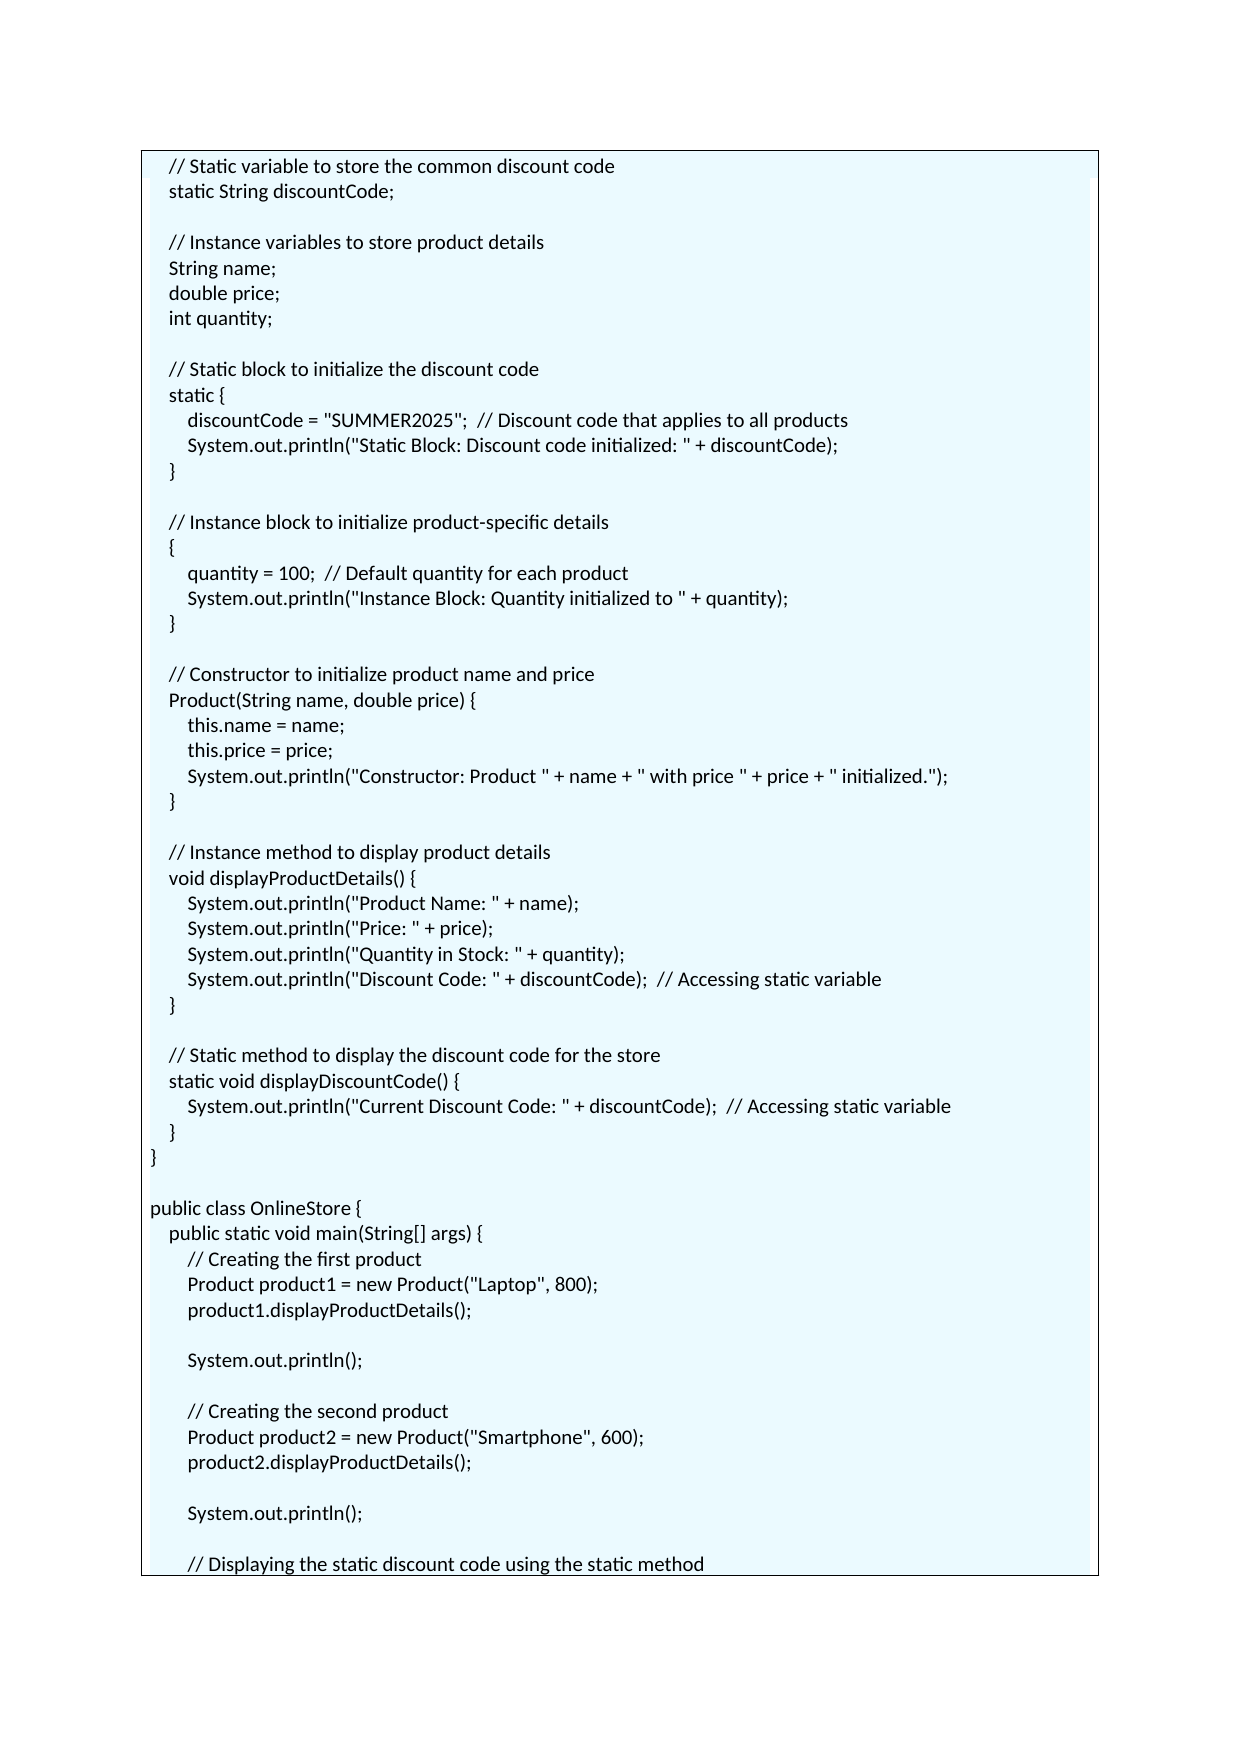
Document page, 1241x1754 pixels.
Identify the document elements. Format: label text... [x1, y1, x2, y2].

text } [150, 458, 1090, 483]
text // Creating the second product [150, 1398, 1090, 1424]
text String name; [150, 255, 1090, 280]
text // Instance variables to store product details [150, 229, 1090, 255]
text // Instance method to display product details [150, 839, 1090, 865]
text } [150, 1119, 1090, 1144]
text // Displaying the static discount code using the static method [150, 1551, 1090, 1575]
text static { [150, 382, 1090, 407]
text { [150, 534, 1090, 560]
text int quantity; [150, 306, 1090, 331]
text product2.displayProductDetails(); [150, 1449, 1090, 1475]
text System.out.println("Constructor: Product " + name + " with price " + price + " initialized."); [150, 763, 1090, 788]
text double price; [150, 280, 1090, 306]
text discountCode = "SUMMER2025"; // Discount code that applies to all products [150, 407, 1090, 433]
text Product(String name, double price) { [150, 687, 1090, 712]
text public class OnlineStore { [150, 1195, 1090, 1221]
text Product product2 = new Product("Smartphone", 600); [150, 1424, 1090, 1449]
text // Instance block to initialize product-specific details [150, 509, 1090, 534]
text quantity = 100; // Default quantity for each product [150, 560, 1090, 585]
text } [150, 611, 1090, 636]
text this.name = name; [150, 712, 1090, 738]
text System.out.println("Current Discount Code: " + discountCode); // Accessing static variable [150, 1093, 1090, 1119]
text void displayProductDetails() { [150, 865, 1090, 890]
text Product product1 = new Product("Laptop", 800); [150, 1271, 1090, 1297]
text System.out.println(); [150, 1500, 1090, 1526]
text // Static block to initialize the discount code [150, 356, 1090, 382]
text System.out.println("Instance Block: Quantity initialized to " + quantity); [150, 585, 1090, 611]
text System.out.println(); [150, 1348, 1090, 1373]
text // Static variable to store the common discount code [142, 151, 1098, 178]
text this.price = price; [150, 738, 1090, 763]
text public static void main(String[] args) { [150, 1221, 1090, 1246]
text static void displayDiscountCode() { [150, 1068, 1090, 1093]
text // Static method to display the discount code for the store [150, 1043, 1090, 1068]
text } [150, 788, 1090, 814]
text product1.displayProductDetails(); [150, 1297, 1090, 1322]
text // Creating the first product [150, 1246, 1090, 1271]
text System.out.println("Product Name: " + name); [150, 890, 1090, 916]
text } [150, 1144, 1090, 1170]
text System.out.println("Quantity in Stock: " + quantity); [150, 941, 1090, 966]
text static String discountCode; [150, 178, 1090, 204]
text System.out.println("Discount Code: " + discountCode); // Accessing static variable [150, 966, 1090, 992]
text // Constructor to initialize product name and price [150, 661, 1090, 687]
text } [150, 992, 1090, 1017]
text System.out.println("Static Block: Discount code initialized: " + discountCode); [150, 433, 1090, 458]
text System.out.println("Price: " + price); [150, 916, 1090, 941]
